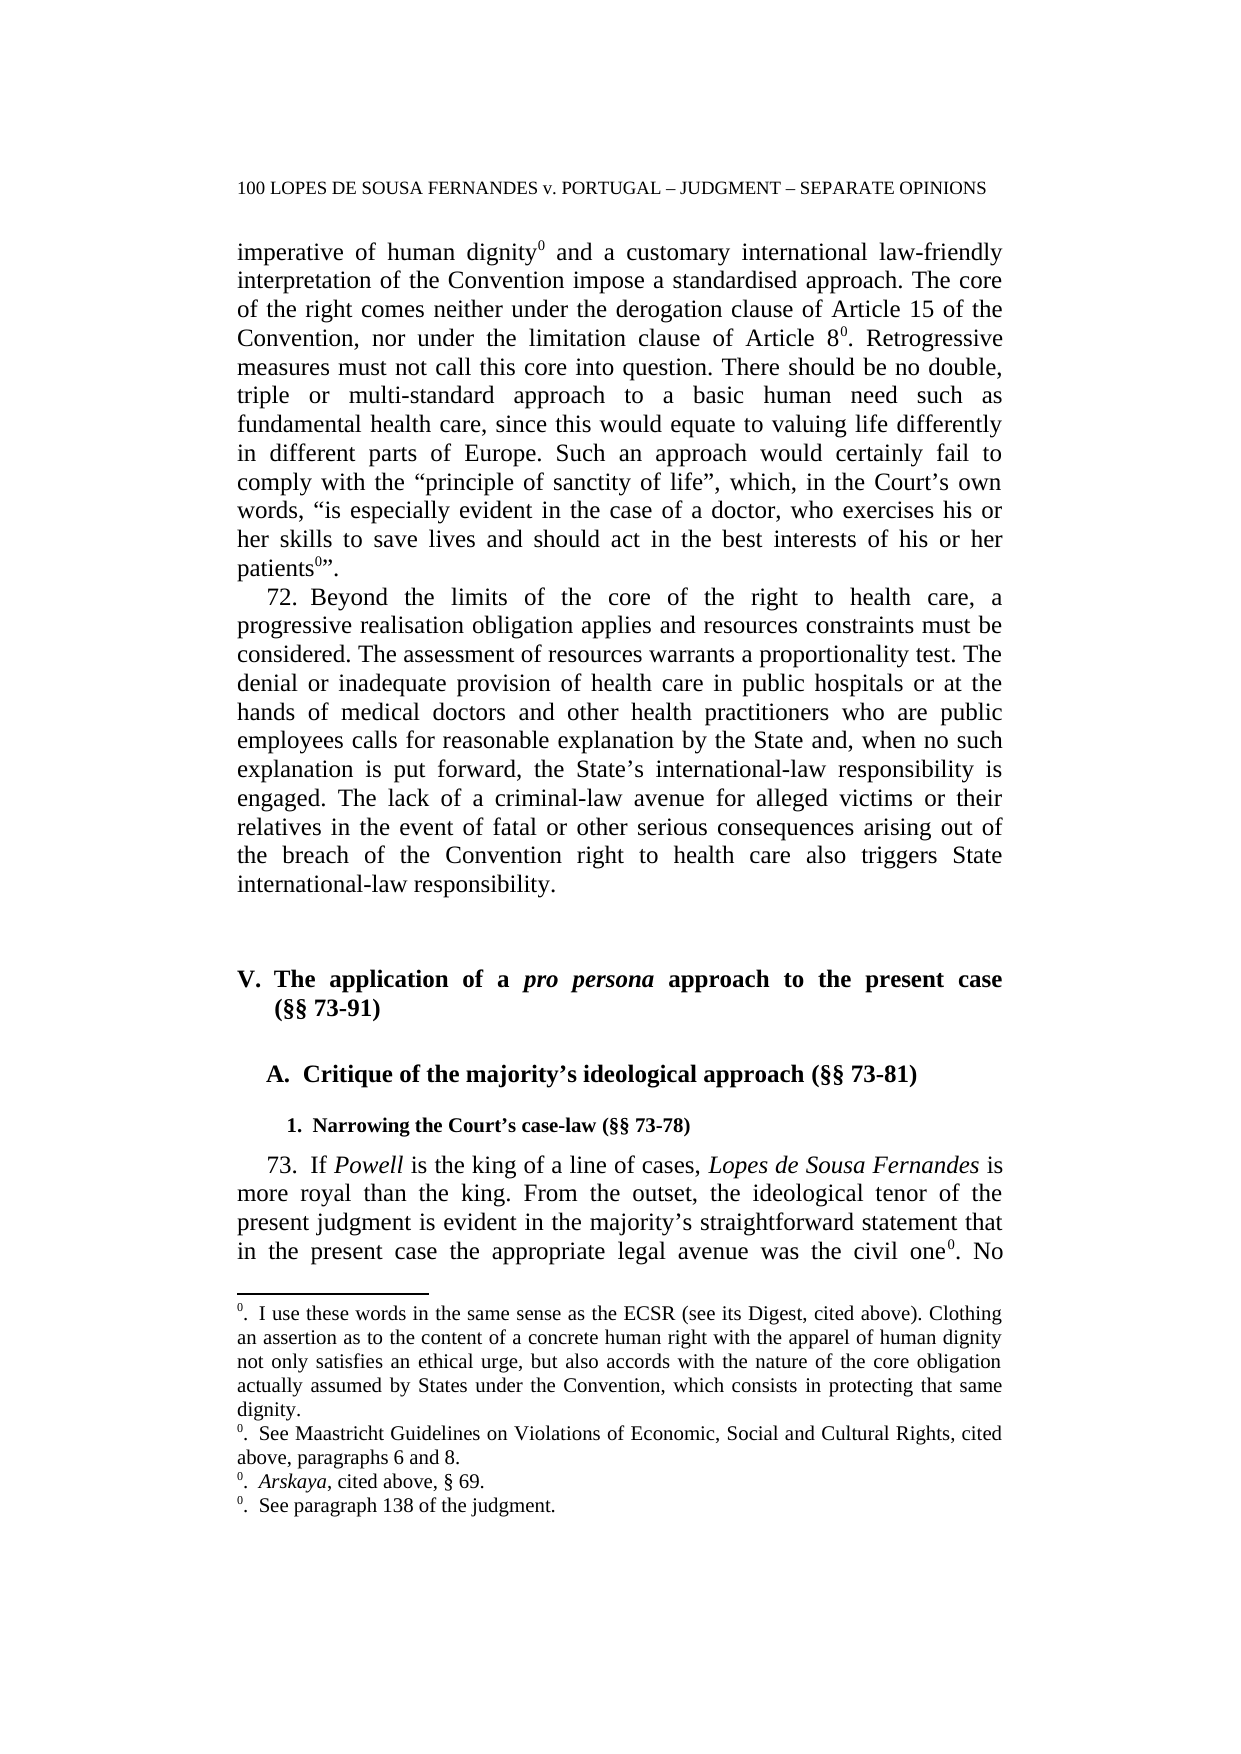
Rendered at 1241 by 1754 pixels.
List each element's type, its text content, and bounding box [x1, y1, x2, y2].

text 72. Beyond the limits of the core of the right to health care, a progressive realisation obligation applies and resources constraints must be considered. The assessment of resources warrants a proportionality test. The denial or inadequate provision of health care in public hospitals or at the hands of medical doctors and other health practitioners who are public employees calls for reasonable explanation by the State and, when no such explanation is put forward, the State’s international-law responsibility is engaged. The lack of a criminal-law avenue for alleged victims or their relatives in the event of fatal or other serious consequences arising out of the breach of the Convention right to health care also triggers State international-law responsibility. [237, 582, 1003, 898]
text 71. The right to health care is enshrined in the Convention. Like any other right, it imposes negative and positive obligations on the State. The core content of the right includes the provision of urgent and primary health care and essential drugs to people in need. Regarding this core, both an imperative of human dignity and a customary international law-friendly interpretation of the Convention impose a standardised approach. The core of the right comes neither under the derogation clause of Article 15 of the Convention, nor under the limitation clause of Article 8. Retrogressive measures must not call this core into question. There should be no double, triple or multi-standard approach to a basic human need such as fundamental health care, since this would equate to valuing life differently in different parts of Europe. Such an approach would certainly fail to comply with the “principle of sanctity of life”, which, in the Court’s own words, “is especially evident in the case of a doctor, who exercises his or her skills to save lives and should act in the best interests of his or her patients”. [237, 237, 1003, 582]
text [237, 1150, 1003, 1265]
text V. The application of a pro persona approach to the present case (§§ 73-91) [237, 964, 1003, 1022]
text A. Critique of the majority’s ideological approach (§§ 73-81) [266, 1059, 1003, 1088]
text 1. Narrowing the Court’s case-law (§§ 73-78) [286, 1113, 1003, 1137]
